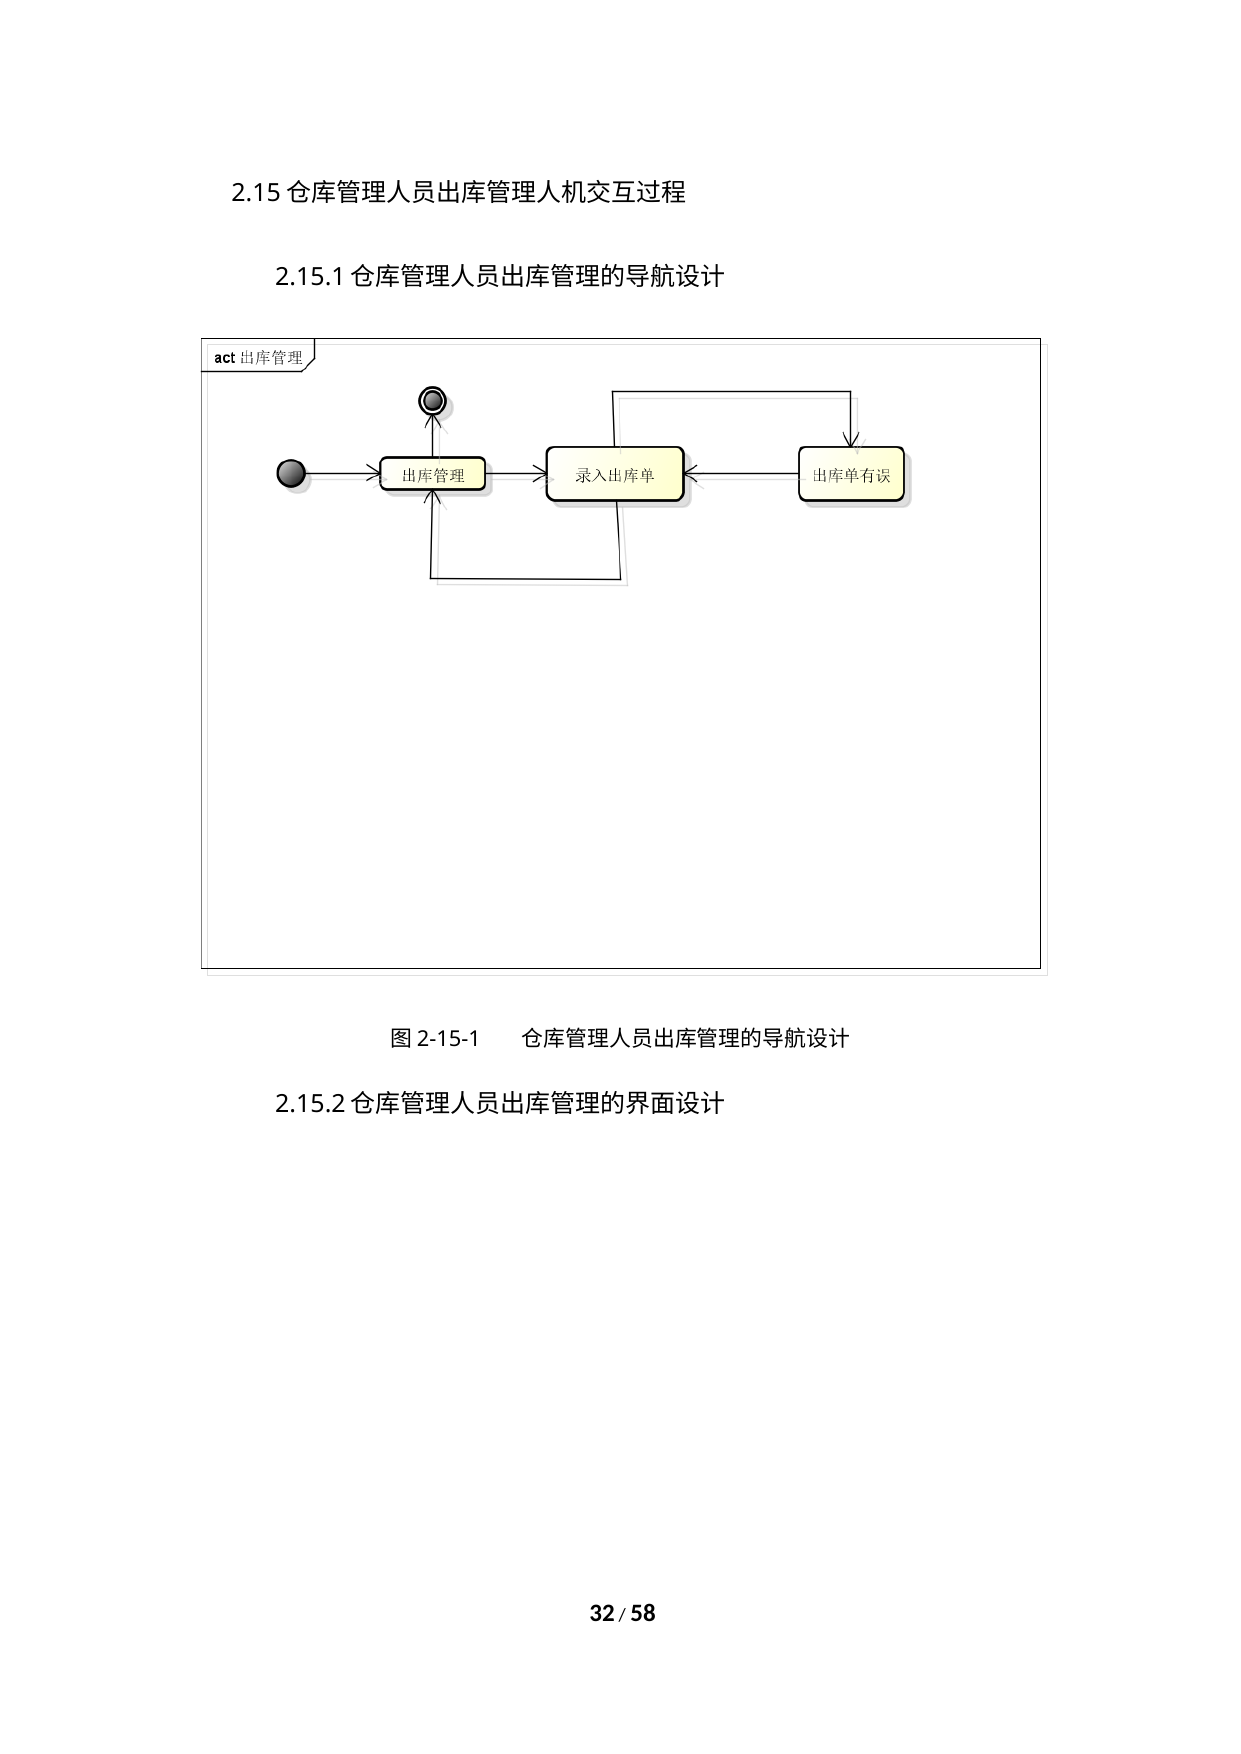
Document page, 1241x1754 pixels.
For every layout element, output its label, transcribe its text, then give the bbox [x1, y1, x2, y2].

text 2.15仓库管理人员出库管理人机交互过程 [187, 158, 1053, 223]
text 2.15.2仓库管理人员出库管理的界面设计 [187, 1069, 1053, 1134]
picture [187, 324, 1053, 981]
text 图2-15-1 仓库管理人员出库管理的导航设计 [187, 1021, 1053, 1053]
text 2.15.1仓库管理人员出库管理的导航设计 [187, 242, 1053, 307]
